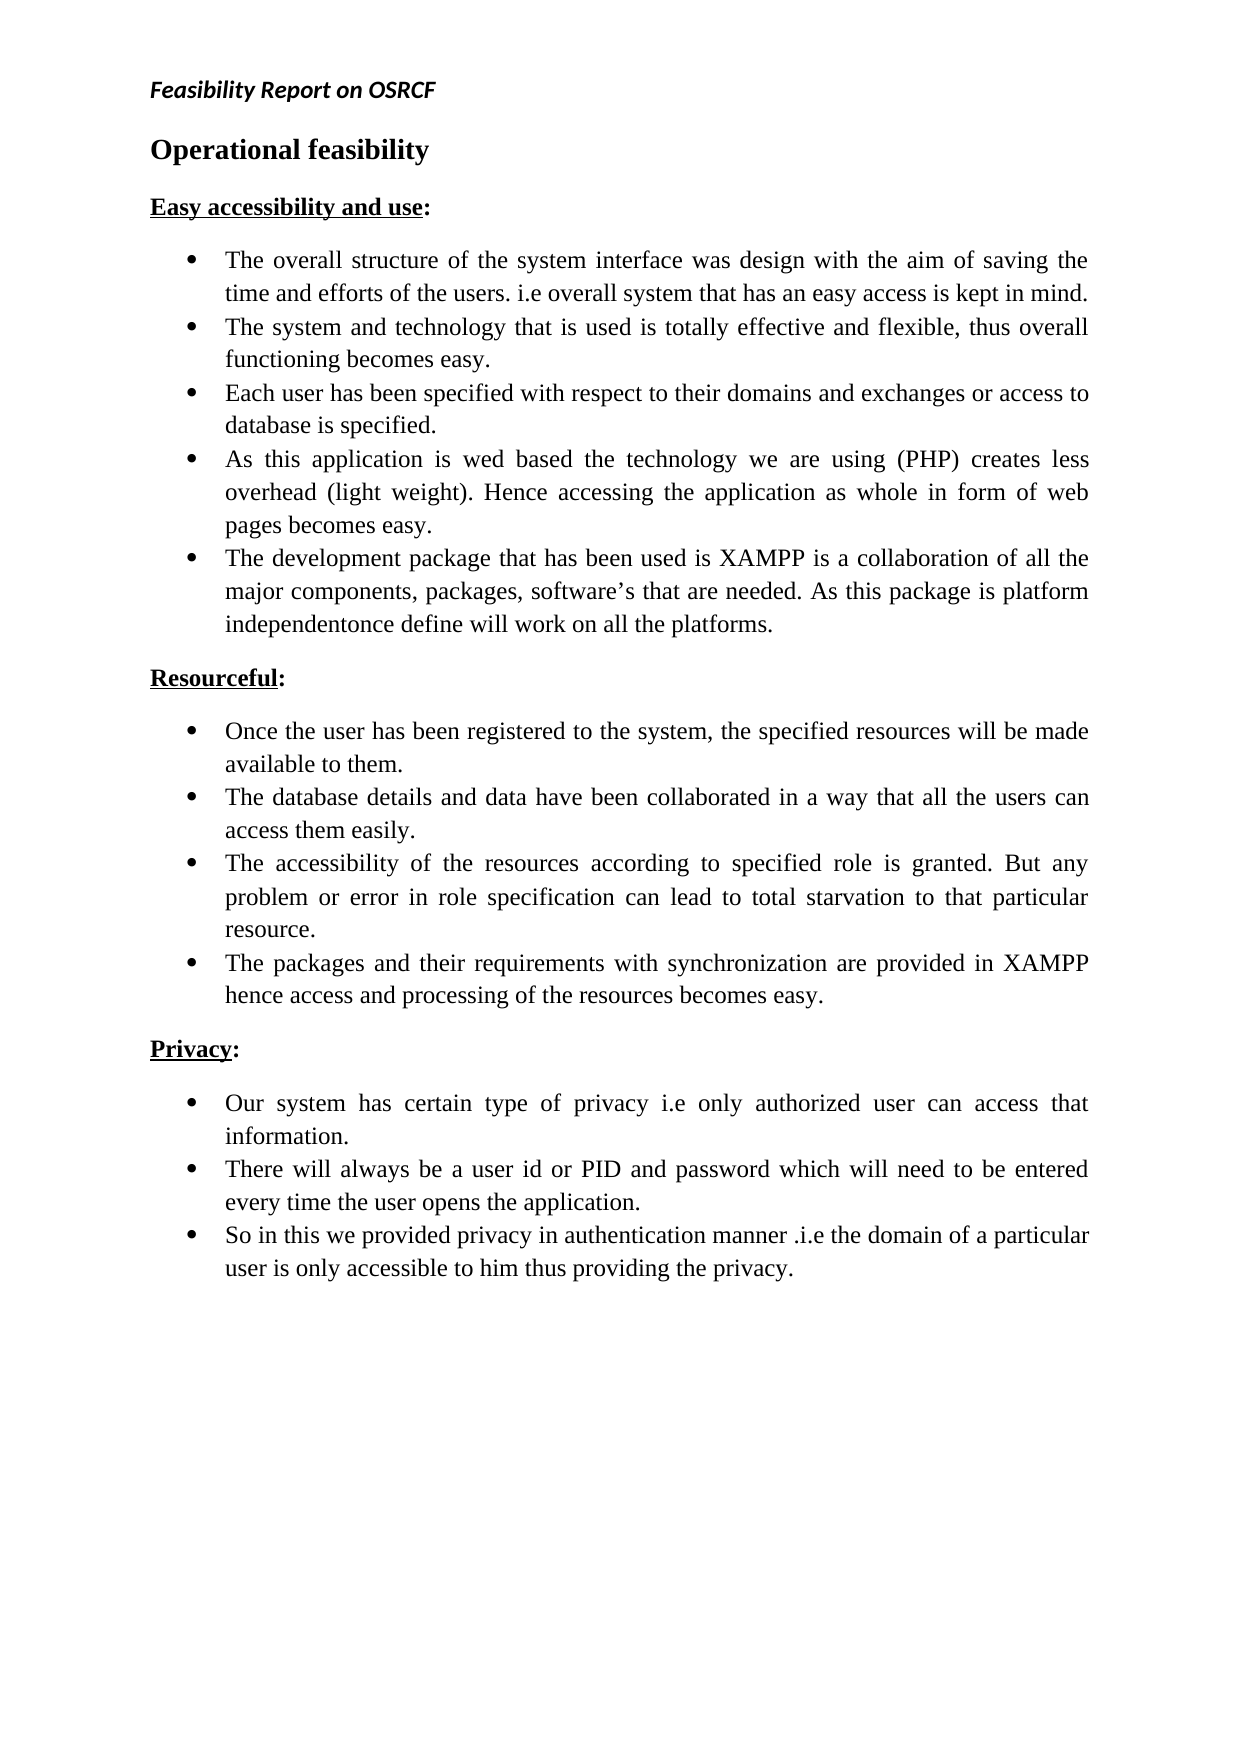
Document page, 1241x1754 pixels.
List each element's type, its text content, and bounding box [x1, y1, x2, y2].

text Privacy: [150, 1034, 1090, 1063]
list The development package that has been used is XAMPP is a collaboration of all the major components, packages, software’s that are needed. As this package is platform independentonce define will work on all the platforms. [187, 543, 1090, 637]
text Resourceful: [150, 663, 1090, 691]
list As this application is wed based the technology we are using (PHP) creates less overhead (light weight). Hence accessing the application as whole in form of web pages becomes easy. [187, 444, 1090, 538]
list So in this we provided privacy in authentication manner .i.e the domain of a particular user is only accessible to him thus providing the privacy. [187, 1220, 1090, 1282]
list Each user has been specified with respect to their domains and exchanges or access to database is specified. [187, 378, 1090, 439]
list There will always be a user id or PID and password which will need to be entered every time the user opens the application. [187, 1154, 1090, 1216]
list The packages and their requirements with synchronization are provided in XAMPP hence access and processing of the resources becomes easy. [187, 948, 1090, 1009]
text Operational feasibility [150, 132, 1090, 166]
list Once the user has been registered to the system, the specified resources will be made available to them. [187, 716, 1090, 778]
list The system and technology that is used is totally effective and flexible, thus overall functioning becomes easy. [187, 312, 1090, 373]
list The database details and data have been collaborated in a way that all the users can access them easily. [187, 782, 1090, 844]
list The overall structure of the system interface was design with the aim of saving the time and efforts of the users. i.e overall system that has an easy access is kept in mind. [187, 246, 1090, 307]
list Our system has certain type of privacy i.e only authorized user can access that information. [187, 1088, 1090, 1150]
text Easy accessibility and use: [150, 192, 1090, 220]
list The accessibility of the resources according to specified role is granted. But any problem or error in role specification can lead to total starvation to that particular resource. [187, 848, 1090, 943]
